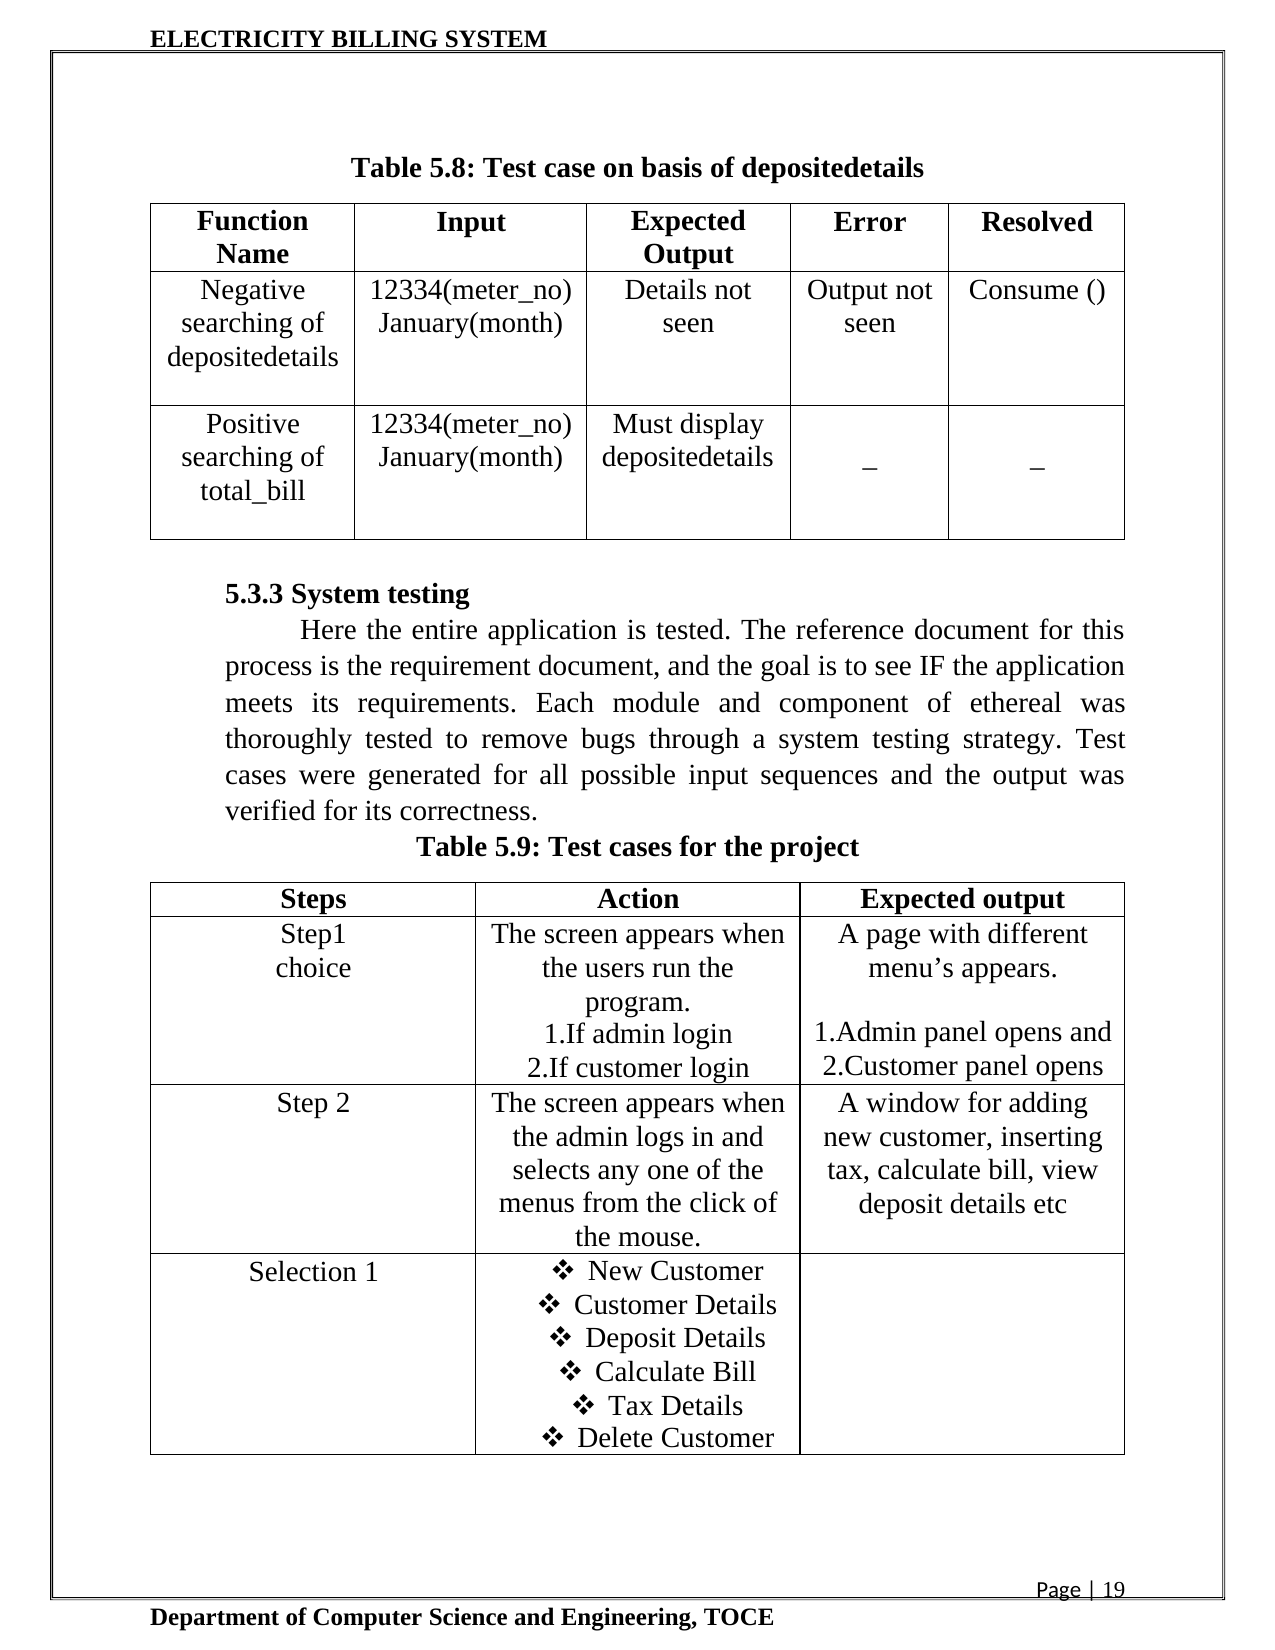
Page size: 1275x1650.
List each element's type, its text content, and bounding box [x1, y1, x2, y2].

table_cell The screen appears when the users run the program. 1.If admin login 2.If customer login [476, 917, 799, 1084]
text Table 5.9: Test cases for the project [416, 829, 1171, 863]
text Here the entire application is tested. The reference document for this process is the requirement document, and the goal is to see IF the application meets its requirements. Each module and component of ethereal was thoroughly tested to remove bugs through a system testing strategy. Test cases were generated for all possible input sequences and the output was verified for its correctness. [225, 612, 1126, 827]
table_cell Positive searching of total_bill [151, 406, 354, 539]
table_cell 12334(meter_no) January(month) [355, 272, 586, 405]
table_cell [801, 1254, 1124, 1454]
table_cell Details not seen [587, 272, 790, 405]
table_cell A page with different menu’s appears. 1.Admin panel opens and 2.Customer panel opens [801, 917, 1124, 1084]
table_cell 12334(meter_no) January(month) [355, 406, 586, 539]
table_header Steps [151, 883, 475, 916]
table_header Resolved [949, 204, 1124, 271]
table_cell Step1 choice [151, 917, 475, 1084]
table_header Input [355, 204, 586, 271]
table_header Error [791, 204, 948, 271]
table_cell Must display depositedetails [587, 406, 790, 539]
table_header Function Name [151, 204, 354, 271]
table_cell The screen appears when the admin logs in and selects any one of the menus from the click of the mouse. [476, 1085, 799, 1253]
table_header Expected Output [587, 204, 790, 271]
table_cell _ [949, 406, 1124, 539]
table_cell A window for adding new customer, inserting tax, calculate bill, view deposit details etc [801, 1085, 1124, 1253]
text Table 5.8: Test case on basis of depositedetails [241, 150, 1034, 183]
table_cell Consume () [949, 272, 1124, 405]
table_cell New Customer Customer Details Deposit Details Calculate Bill Tax Details Delete Customer [476, 1254, 799, 1454]
table_cell Output not seen [791, 272, 948, 405]
table_cell Step 2 [151, 1085, 475, 1253]
table_cell _ [791, 406, 948, 539]
table_header Expected output [801, 883, 1124, 916]
table_header Action [476, 883, 799, 916]
subtitle System testing [225, 576, 1171, 610]
table_cell Selection 1 [151, 1254, 475, 1454]
table_cell Negative searching of depositedetails [151, 272, 354, 405]
